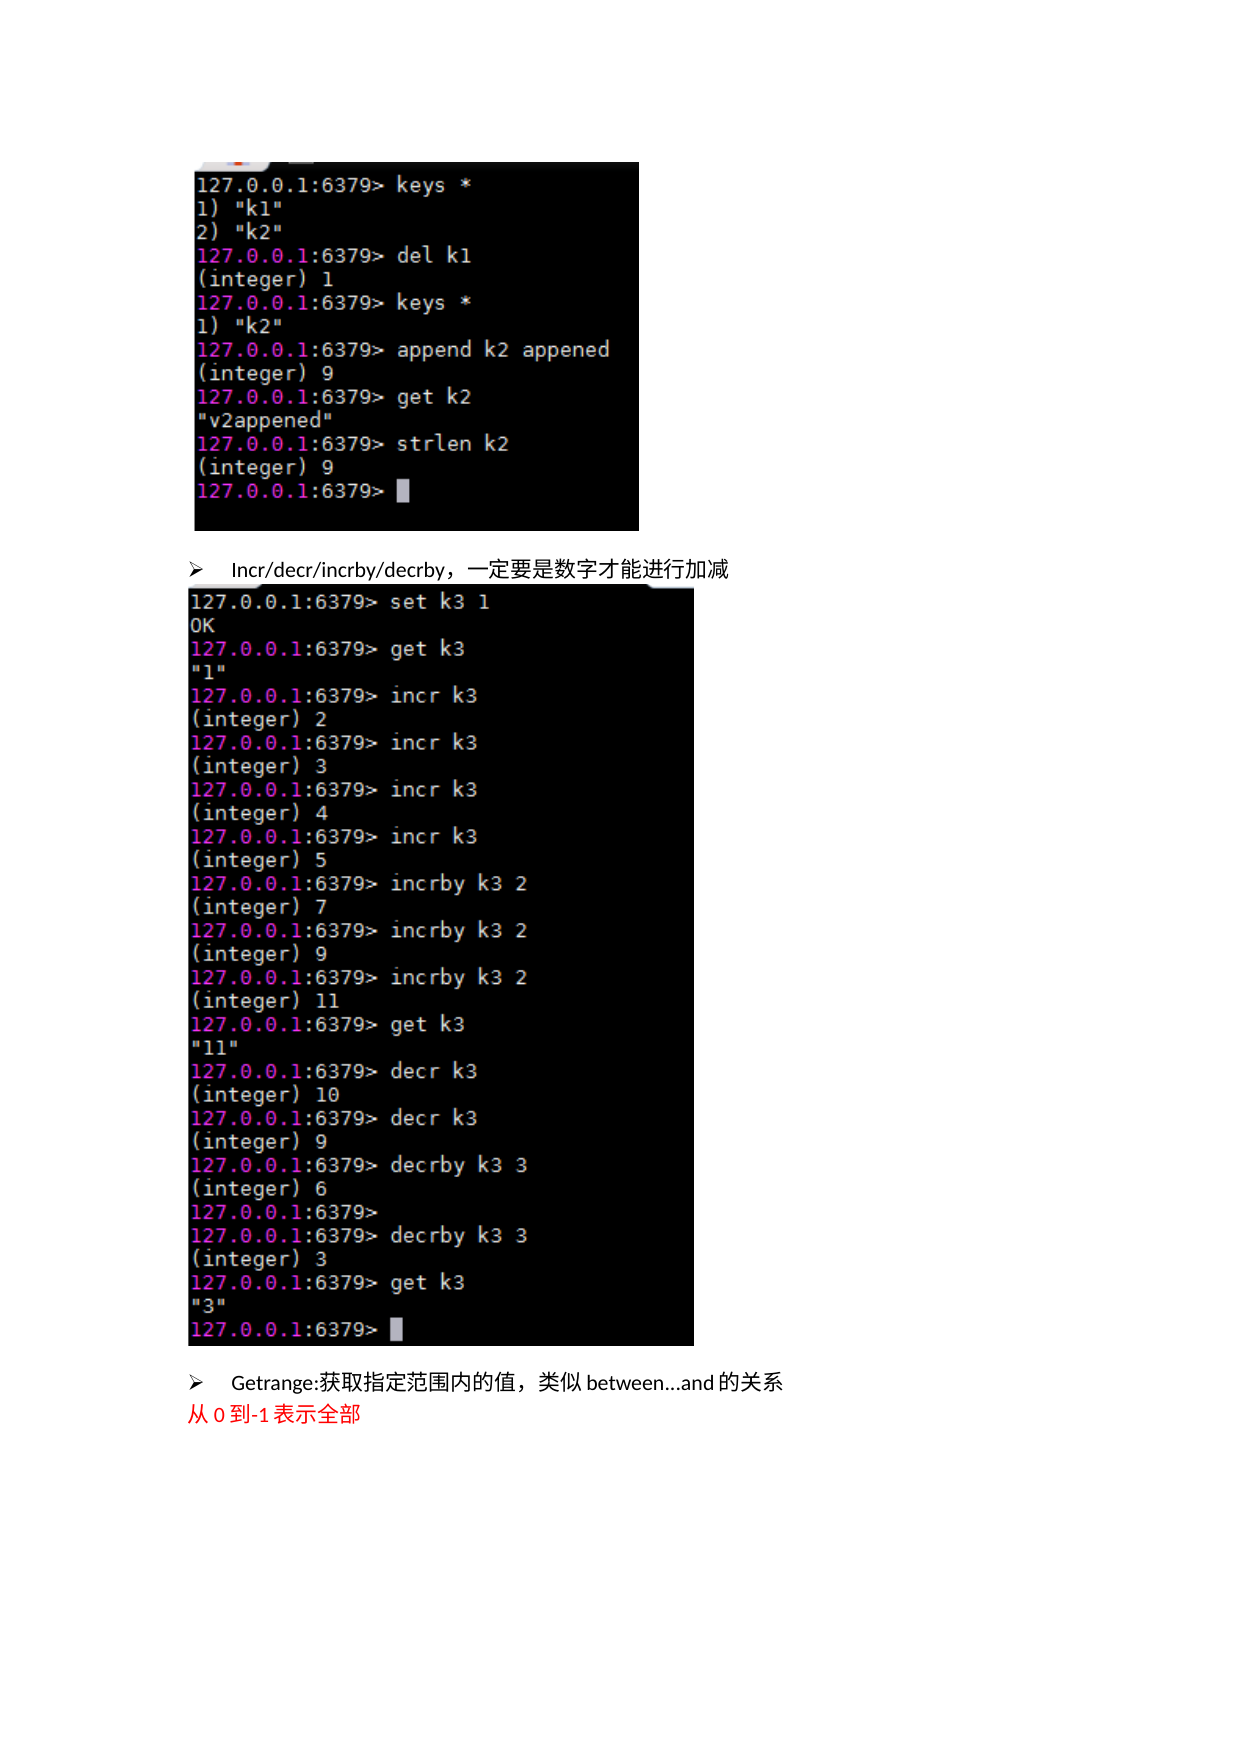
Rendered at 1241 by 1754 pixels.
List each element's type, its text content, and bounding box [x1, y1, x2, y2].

list Incr/decr/incrby/decrby，一定要是数字才能进行加减 [187, 552, 1053, 584]
picture [187, 584, 694, 1346]
list Getrange:获取指定范围内的值，类似between...and的关系 [187, 1364, 1053, 1397]
picture [187, 162, 639, 531]
list 从0到-1表示全部 [187, 1397, 1053, 1429]
